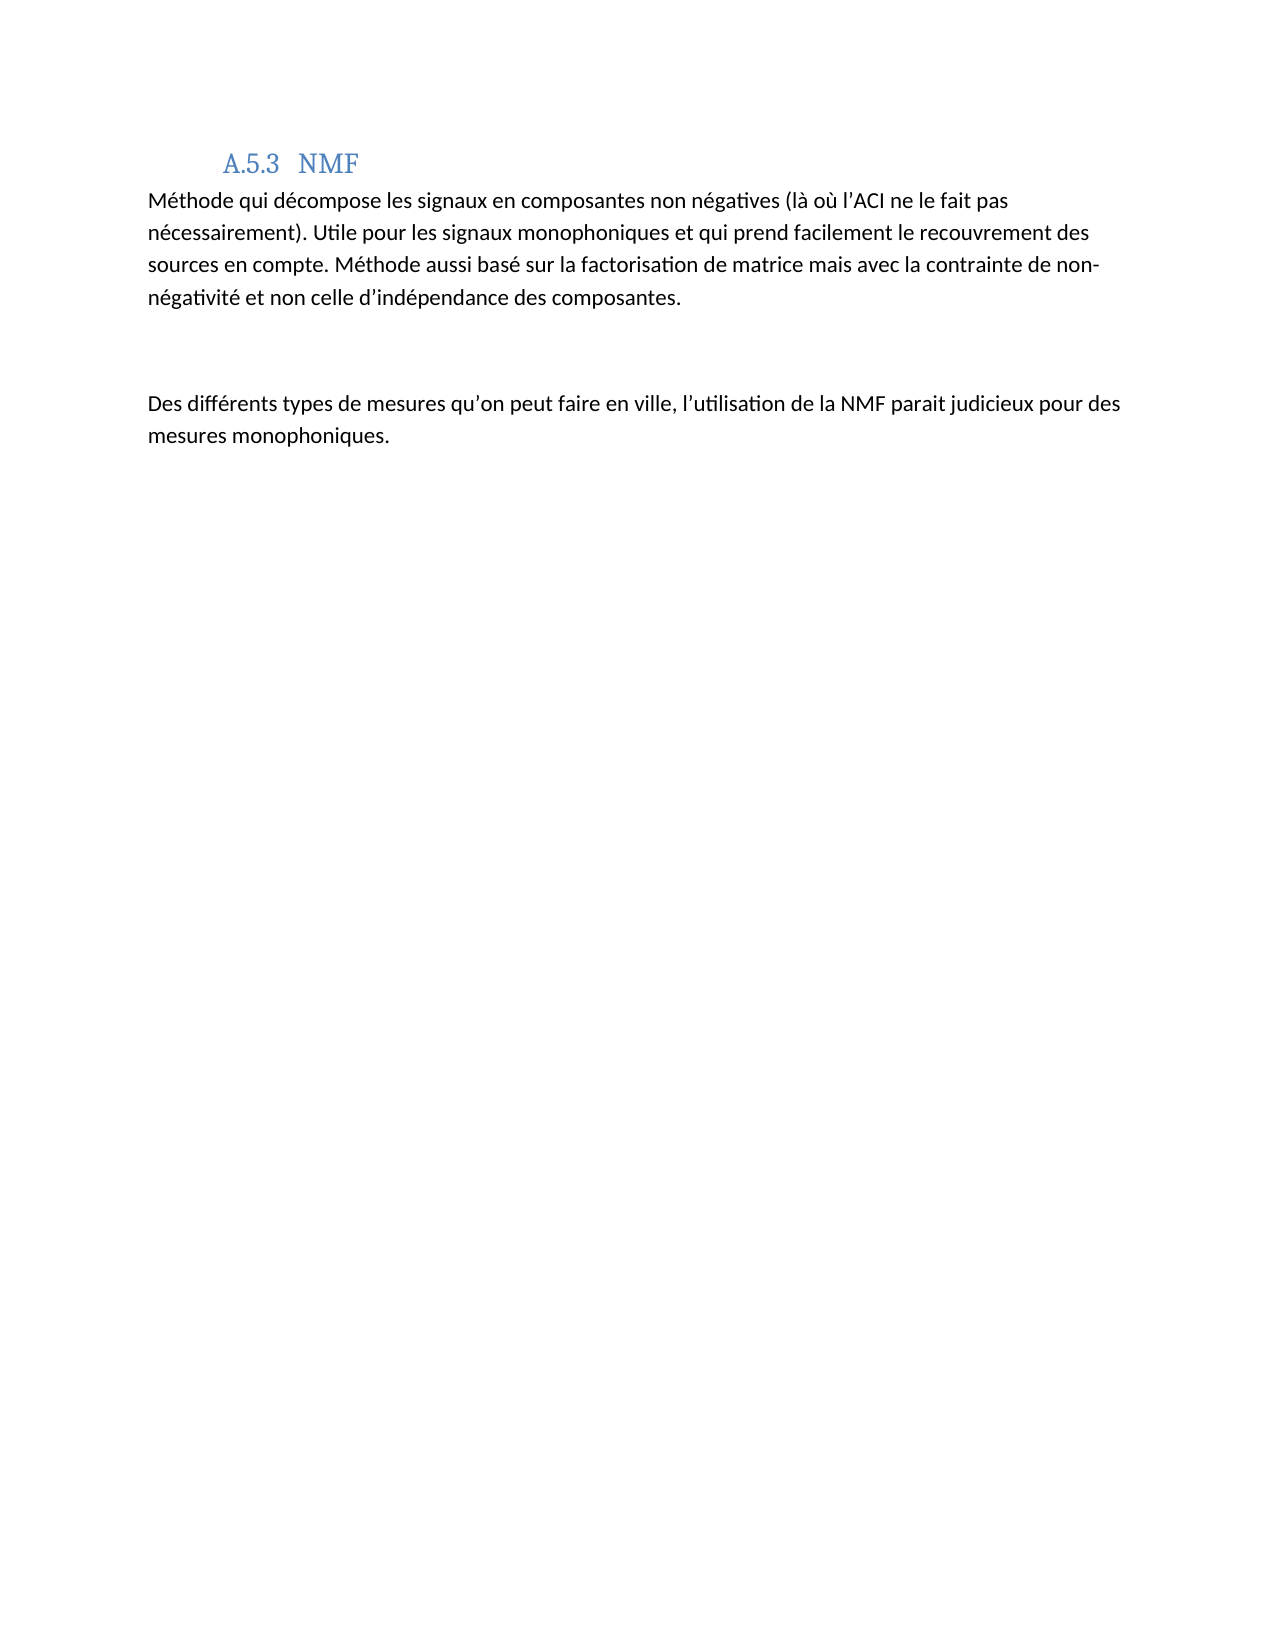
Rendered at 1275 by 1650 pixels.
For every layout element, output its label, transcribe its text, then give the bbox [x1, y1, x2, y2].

text Méthode qui décompose les signaux en composantes non négatives (là où l’ACI ne le fait pas nécessairement). Utile pour les signaux monophoniques et qui prend facilement le recouvrement des sources en compte. Méthode aussi basé sur la factorisation de matrice mais avec la contrainte de non-négativité et non celle d’indépendance des composantes. [148, 186, 1127, 311]
text Des différents types de mesures qu’on peut faire en ville, l’utilisation de la NMF parait judicieux pour des mesures monophoniques. [148, 389, 1127, 449]
subtitle NMF [223, 148, 1127, 181]
